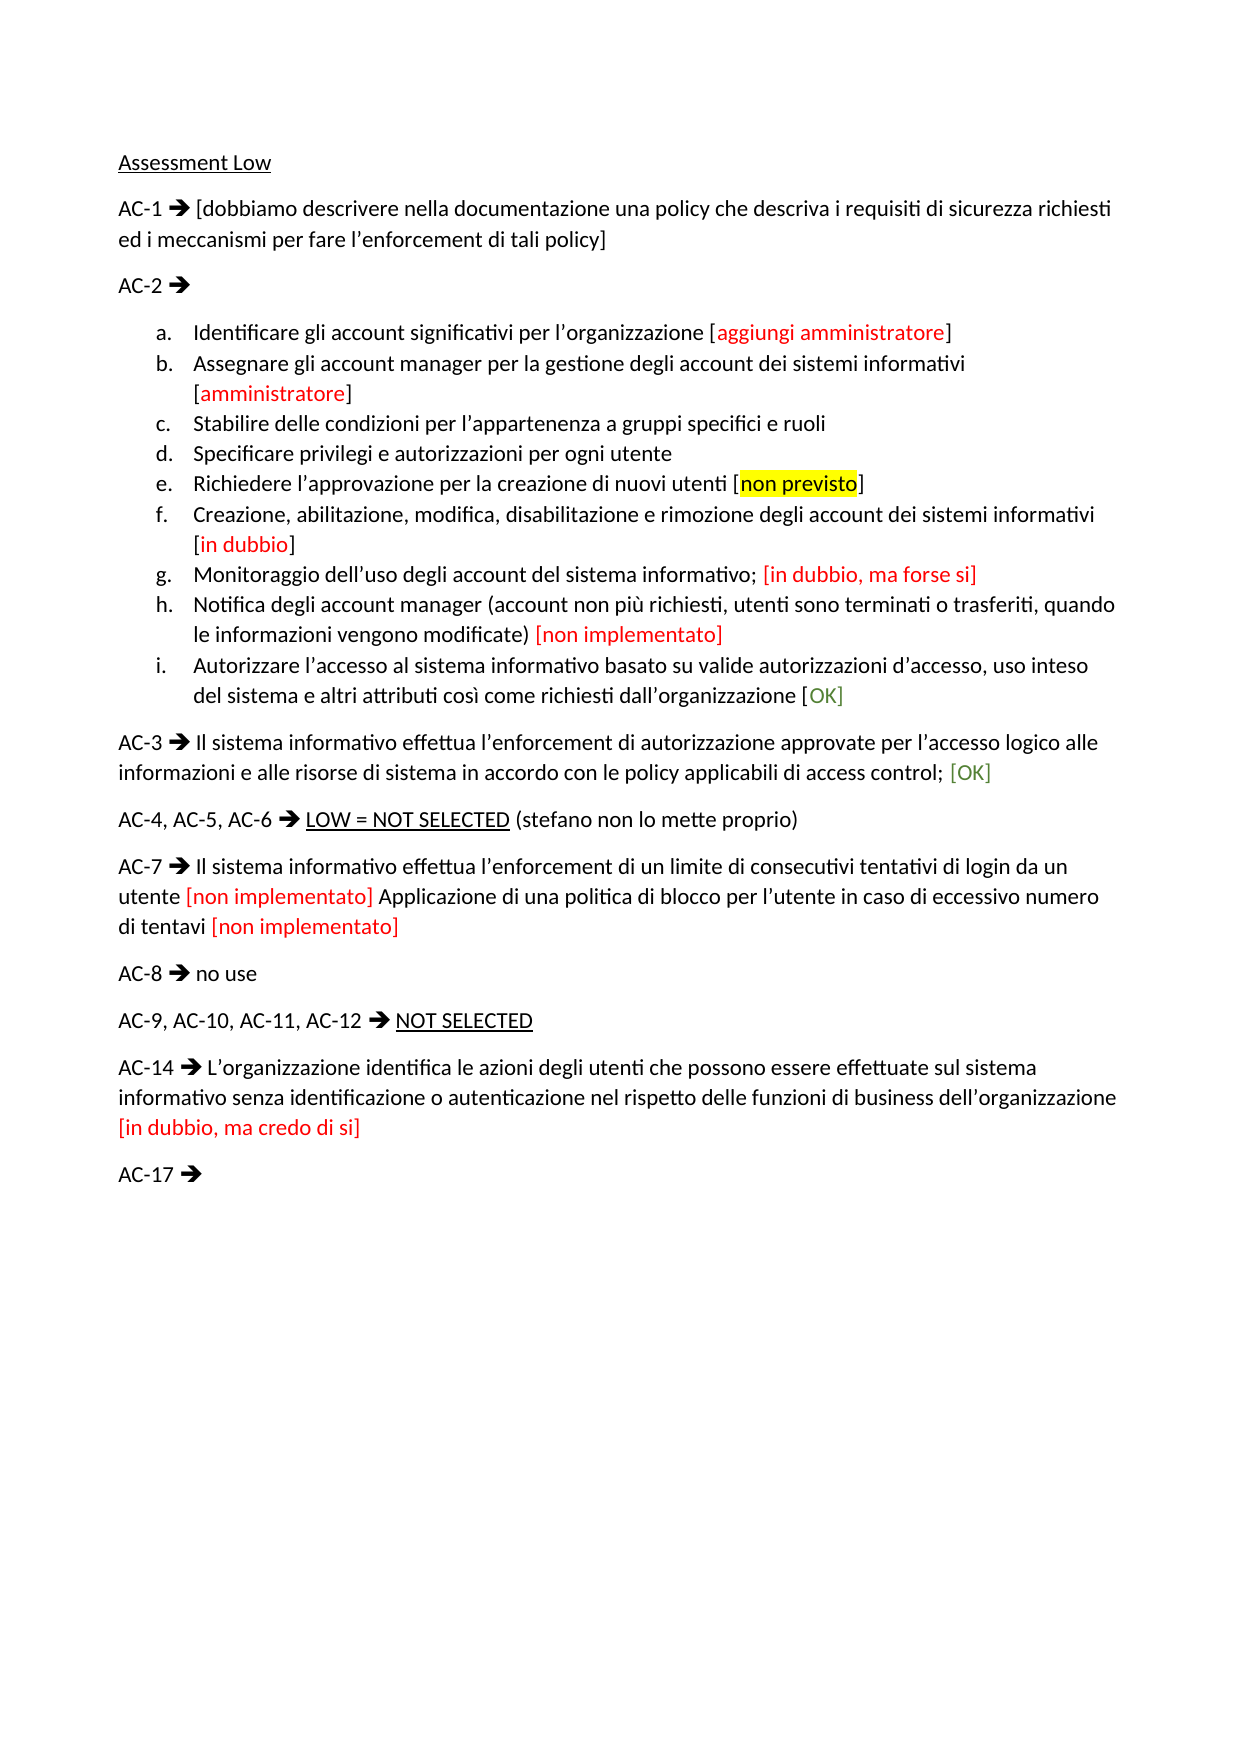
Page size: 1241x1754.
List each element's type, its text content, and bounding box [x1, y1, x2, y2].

list Identificare gli account significativi per l’organizzazione [aggiungi amministratore] [156, 318, 1122, 346]
text AC-4, AC-5, AC-6 LOW = NOT SELECTED (stefano non lo mette proprio) [118, 805, 1122, 833]
text AC-14 L’organizzazione identifica le azioni degli utenti che possono essere effettuate sul sistema informativo senza identificazione o autenticazione nel rispetto delle funzioni di business dell’organizzazione [in dubbio, ma credo di si] [118, 1053, 1122, 1141]
list Autorizzare l’accesso al sistema informativo basato su valide autorizzazioni d’accesso, uso inteso del sistema e altri attributi così come richiesti dall’organizzazione [OK] [156, 651, 1122, 709]
list Assegnare gli account manager per la gestione degli account dei sistemi informativi [amministratore] [156, 349, 1122, 407]
text AC-1 [dobbiamo descrivere nella documentazione una policy che descriva i requisiti di sicurezza richiesti ed i meccanismi per fare l’enforcement di tali policy] [118, 194, 1122, 253]
text AC-2 [118, 272, 1122, 299]
text AC-9, AC-10, AC-11, AC-12 NOT SELECTED [118, 1006, 1122, 1034]
list Stabilire delle condizioni per l’appartenenza a gruppi specifici e ruoli [156, 409, 1122, 437]
text Assessment Low [118, 148, 1122, 176]
list Notifica degli account manager (account non più richiesti, utenti sono terminati o trasferiti, quando le informazioni vengono modificate) [non implementato] [156, 590, 1122, 648]
text AC-7 Il sistema informativo effettua l’enforcement di un limite di consecutivi tentativi di login da un utente [non implementato] Applicazione di una politica di blocco per l’utente in caso di eccessivo numero di tentavi [non implementato] [118, 852, 1122, 940]
text AC-17 [118, 1160, 1122, 1188]
text AC-8 no use [118, 959, 1122, 987]
list Creazione, abilitazione, modifica, disabilitazione e rimozione degli account dei sistemi informativi [in dubbio] [156, 500, 1122, 558]
text AC-3 Il sistema informativo effettua l’enforcement di autorizzazione approvate per l’accesso logico alle informazioni e alle risorse di sistema in accordo con le policy applicabili di access control; [OK] [118, 728, 1122, 786]
list Specificare privilegi e autorizzazioni per ogni utente [156, 439, 1122, 467]
list Richiedere l’approvazione per la creazione di nuovi utenti [non previsto] [156, 469, 1122, 497]
list Monitoraggio dell’uso degli account del sistema informativo; [in dubbio, ma forse si] [156, 560, 1122, 588]
